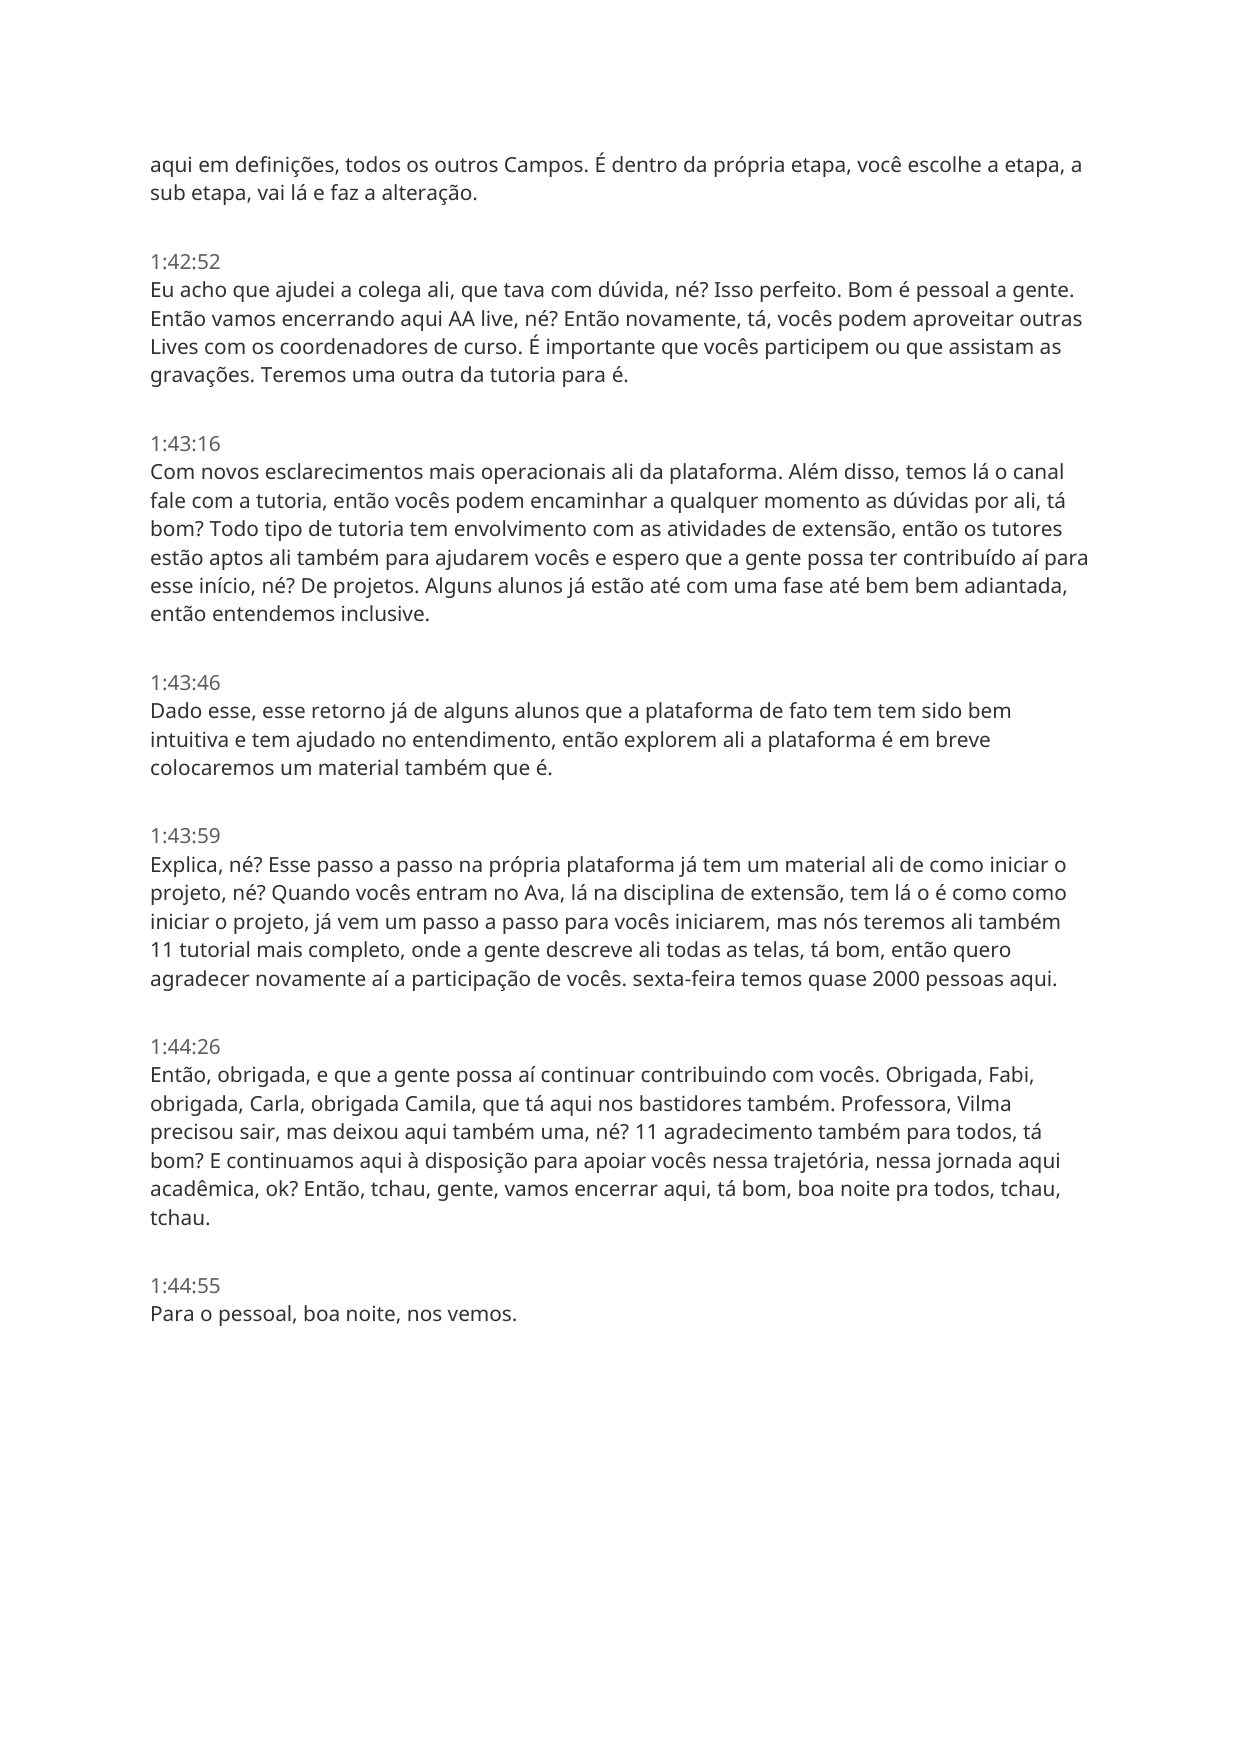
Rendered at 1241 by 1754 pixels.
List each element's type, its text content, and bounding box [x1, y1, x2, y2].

text 1:43:16 Com novos esclarecimentos mais operacionais ali da plataforma. Além disso, temos lá o canal fale com a tutoria, então vocês podem encaminhar a qualquer momento as dúvidas por ali, tá bom? Todo tipo de tutoria tem envolvimento com as atividades de extensão, então os tutores estão aptos ali também para ajudarem vocês e espero que a gente possa ter contribuído aí para esse início, né? De projetos. Alguns alunos já estão até com uma fase até bem bem adiantada, então entendemos inclusive. [150, 400, 1090, 628]
text 1:42:52 Eu acho que ajudei a colega ali, que tava com dúvida, né? Isso perfeito. Bom é pessoal a gente. Então vamos encerrando aqui AA live, né? Então novamente, tá, vocês podem aproveitar outras Lives com os coordenadores de curso. É importante que vocês participem ou que assistam as gravações. Teremos uma outra da tutoria para é. [150, 218, 1090, 389]
text 1:44:55 Para o pessoal, boa noite, nos vemos. [150, 1242, 1090, 1328]
text 1:43:46 Dado esse, esse retorno já de alguns alunos que a plataforma de fato tem tem sido bem intuitiva e tem ajudado no entendimento, então explorem ali a plataforma é em breve colocaremos um material também que é. [150, 639, 1090, 782]
text 1:44:26 Então, obrigada, e que a gente possa aí continuar contribuindo com vocês. Obrigada, Fabi, obrigada, Carla, obrigada Camila, que tá aqui nos bastidores também. Professora, Vilma precisou sair, mas deixou aqui também uma, né? 11 agradecimento também para todos, tá bom? E continuamos aqui à disposição para apoiar vocês nessa trajetória, nessa jornada aqui acadêmica, ok? Então, tchau, gente, vamos encerrar aqui, tá bom, boa noite pra todos, tchau, tchau. [150, 1003, 1090, 1231]
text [150, 150, 1090, 207]
text 1:43:59 Explica, né? Esse passo a passo na própria plataforma já tem um material ali de como iniciar o projeto, né? Quando vocês entram no Ava, lá na disciplina de extensão, tem lá o é como como iniciar o projeto, já vem um passo a passo para vocês iniciarem, mas nós teremos ali também 11 tutorial mais completo, onde a gente descreve ali todas as telas, tá bom, então quero agradecer novamente aí a participação de vocês. sexta-feira temos quase 2000 pessoas aqui. [150, 793, 1090, 992]
